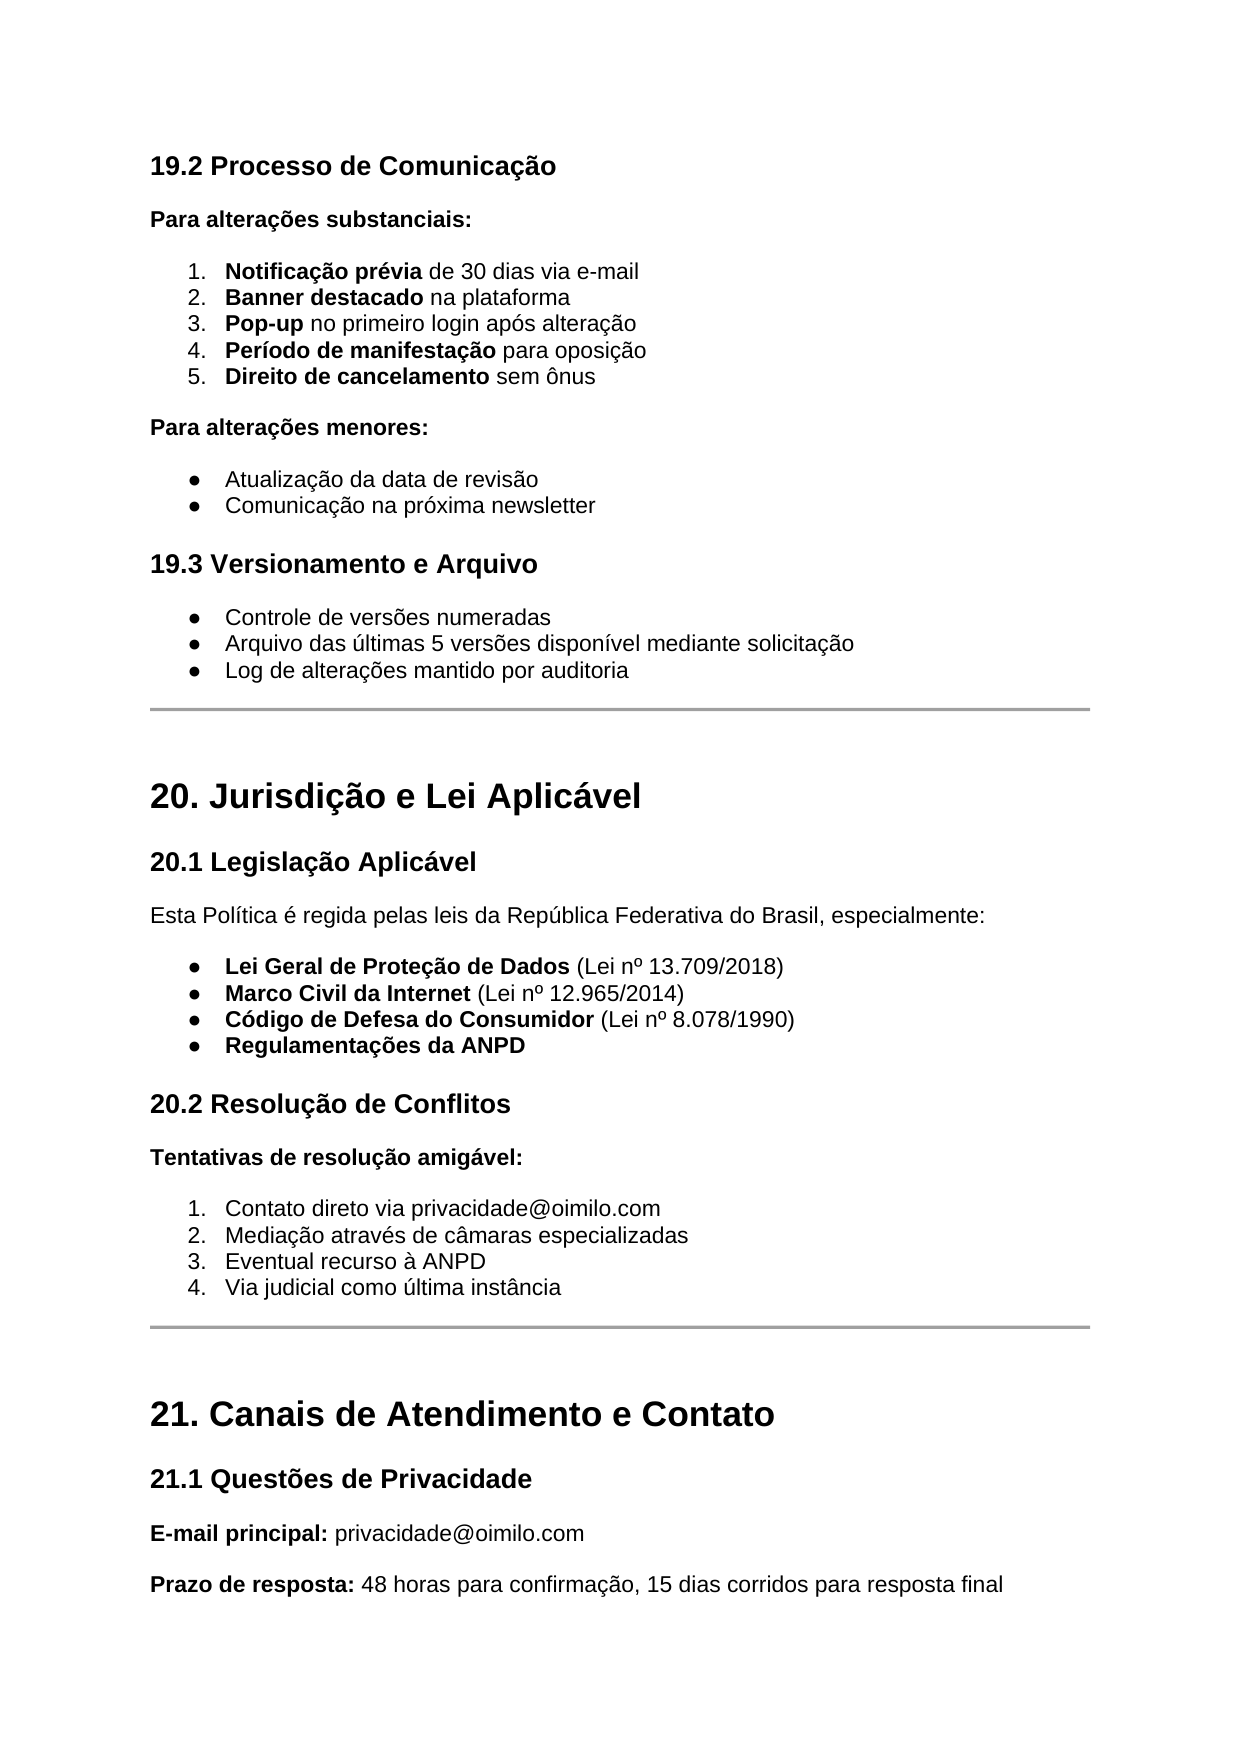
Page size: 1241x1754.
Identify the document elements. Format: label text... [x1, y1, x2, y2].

list Via judicial como última instância [187, 1274, 1090, 1301]
text Esta Política é regida pelas leis da República Federativa do Brasil, especialmente: [150, 902, 1090, 928]
list Regulamentações da ANPD [187, 1032, 1090, 1058]
list Código de Defesa do Consumidor (Lei nº 8.078/1990) [187, 1006, 1090, 1032]
list Banner destacado na plataforma [187, 284, 1090, 310]
list Atualização da data de revisão [187, 466, 1090, 492]
list Período de manifestação para oposição [187, 337, 1090, 363]
subtitle 20.2 Resolução de Conflitos [150, 1088, 1090, 1119]
list Log de alterações mantido por auditoria [187, 657, 1090, 683]
subtitle 21. Canais de Atendimento e Contato [150, 1393, 1090, 1434]
subtitle 21.1 Questões de Privacidade [150, 1463, 1090, 1494]
text Prazo de resposta: 48 horas para confirmação, 15 dias corridos para resposta final [150, 1571, 1090, 1597]
list Contato direto via privacidade@oimilo.com [187, 1195, 1090, 1222]
text Para alterações substanciais: [150, 206, 1090, 233]
text E-mail principal: privacidade@oimilo.com [150, 1519, 1090, 1546]
list Mediação através de câmaras especializadas [187, 1222, 1090, 1248]
list Pop-up no primeiro login após alteração [187, 310, 1090, 337]
text Tentativas de resolução amigável: [150, 1144, 1090, 1170]
subtitle 19.3 Versionamento e Arquivo [150, 548, 1090, 579]
list Notificação prévia de 30 dias via e-mail [187, 258, 1090, 284]
list Controle de versões numeradas [187, 604, 1090, 630]
list Arquivo das últimas 5 versões disponível mediante solicitação [187, 630, 1090, 657]
list Comunicação na próxima newsletter [187, 492, 1090, 518]
subtitle 19.2 Processo de Comunicação [150, 150, 1090, 181]
subtitle 20.1 Legislação Aplicável [150, 846, 1090, 877]
subtitle 20. Jurisdição e Lei Aplicável [150, 776, 1090, 816]
list Eventual recurso à ANPD [187, 1248, 1090, 1274]
text Para alterações menores: [150, 414, 1090, 441]
list Direito de cancelamento sem ônus [187, 363, 1090, 389]
list Lei Geral de Proteção de Dados (Lei nº 13.709/2018) [187, 953, 1090, 979]
list Marco Civil da Internet (Lei nº 12.965/2014) [187, 979, 1090, 1006]
